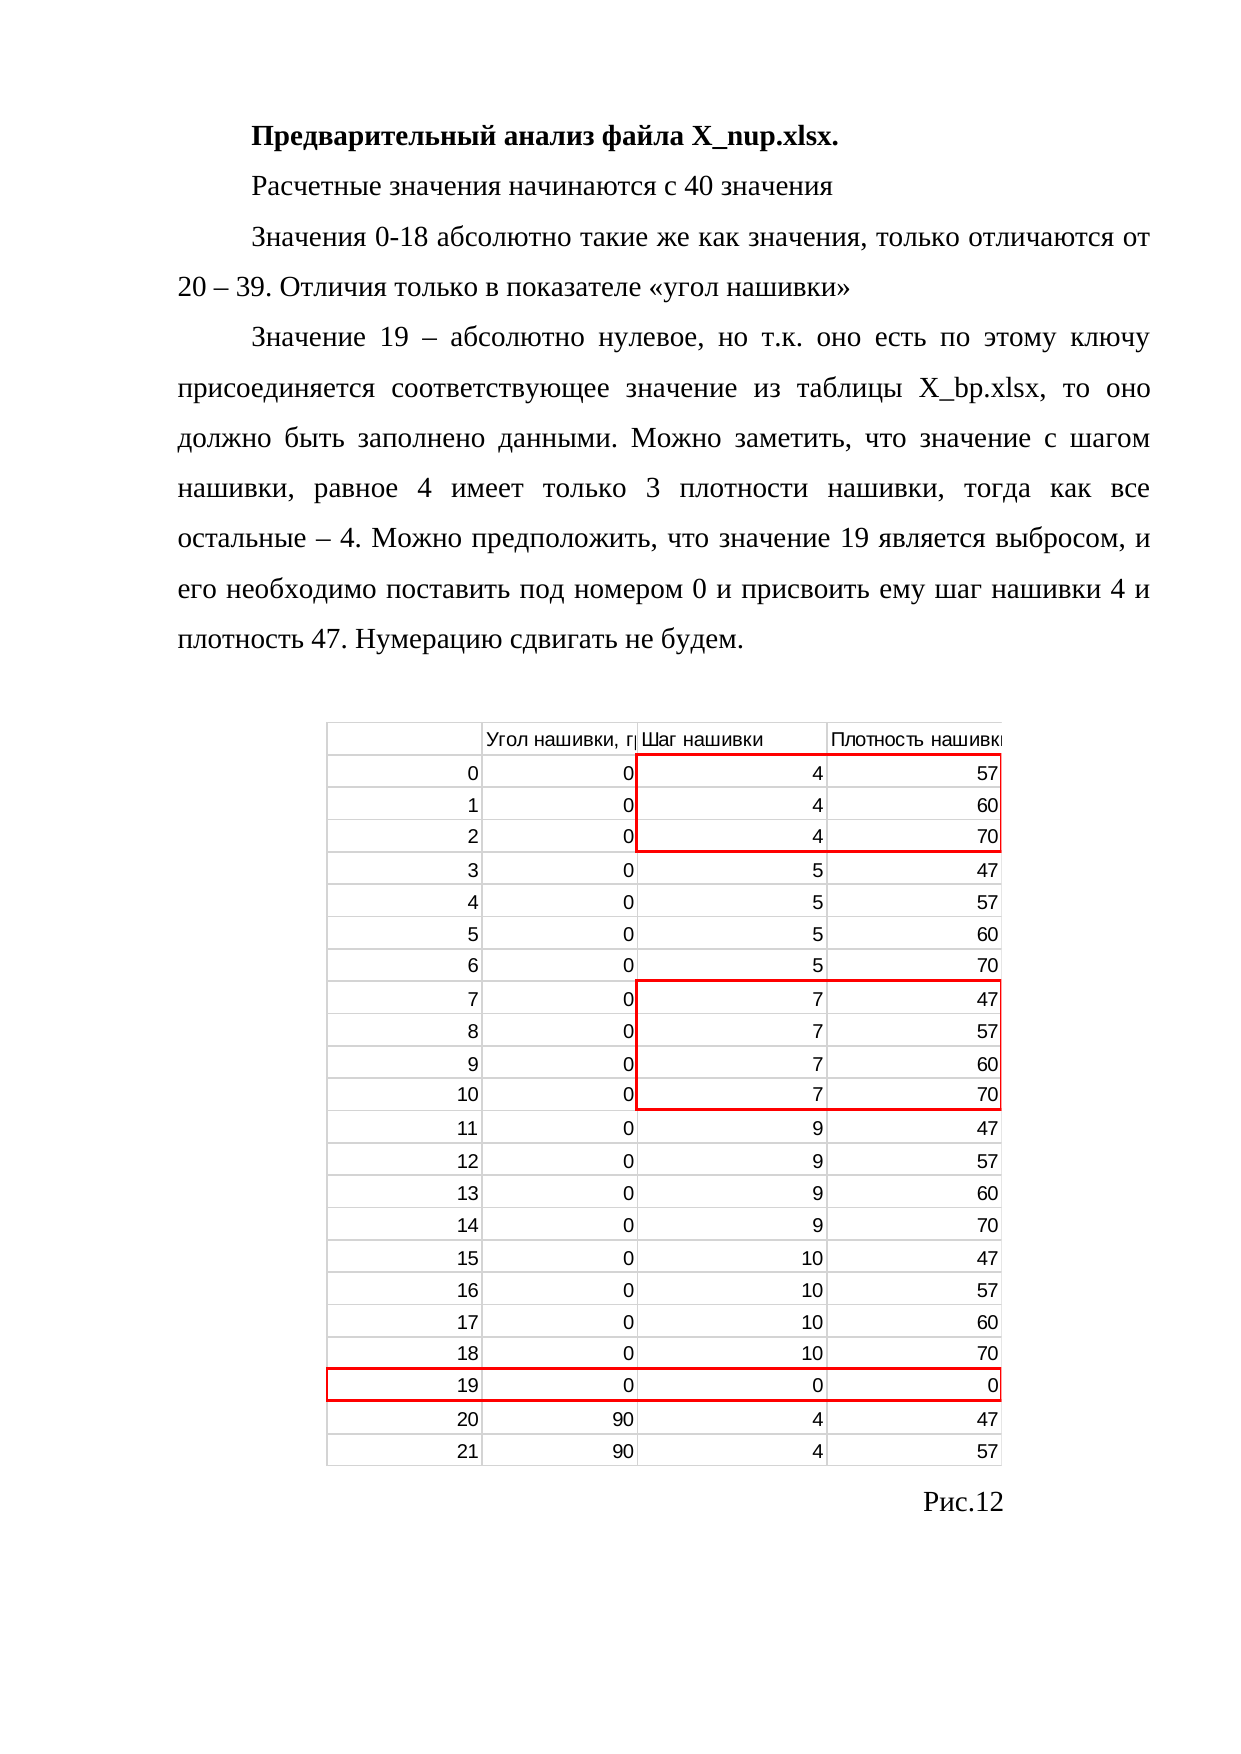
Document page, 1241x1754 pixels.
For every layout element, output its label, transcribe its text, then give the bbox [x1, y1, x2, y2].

text Расчетные значения начинаются с 40 значения [177, 168, 1152, 202]
text Значение 19 – абсолютно нулевое, но т.к. оно есть по этому ключу присоединяется соответствующее значение из таблицы X_bp.xlsx, то оно должно быть заполнено данными. Можно заметить, что значение с шагом нашивки, равное 4 имеет только 3 плотности нашивки, тогда как все остальные – 4. Можно предположить, что значение 19 является выбросом, и его необходимо поставить под номером 0 и присвоить ему шаг нашивки 4 и плотность 47. Нумерацию сдвигать не будем. [177, 319, 1152, 655]
text Значения 0-18 абсолютно такие же как значения, только отличаются от 20 – 39. Отличия только в показателе «угол нашивки» [177, 219, 1152, 303]
text Предварительный анализ файла X_nup.xlsx. [177, 118, 1152, 152]
list Рис.12 [326, 1484, 1004, 1517]
